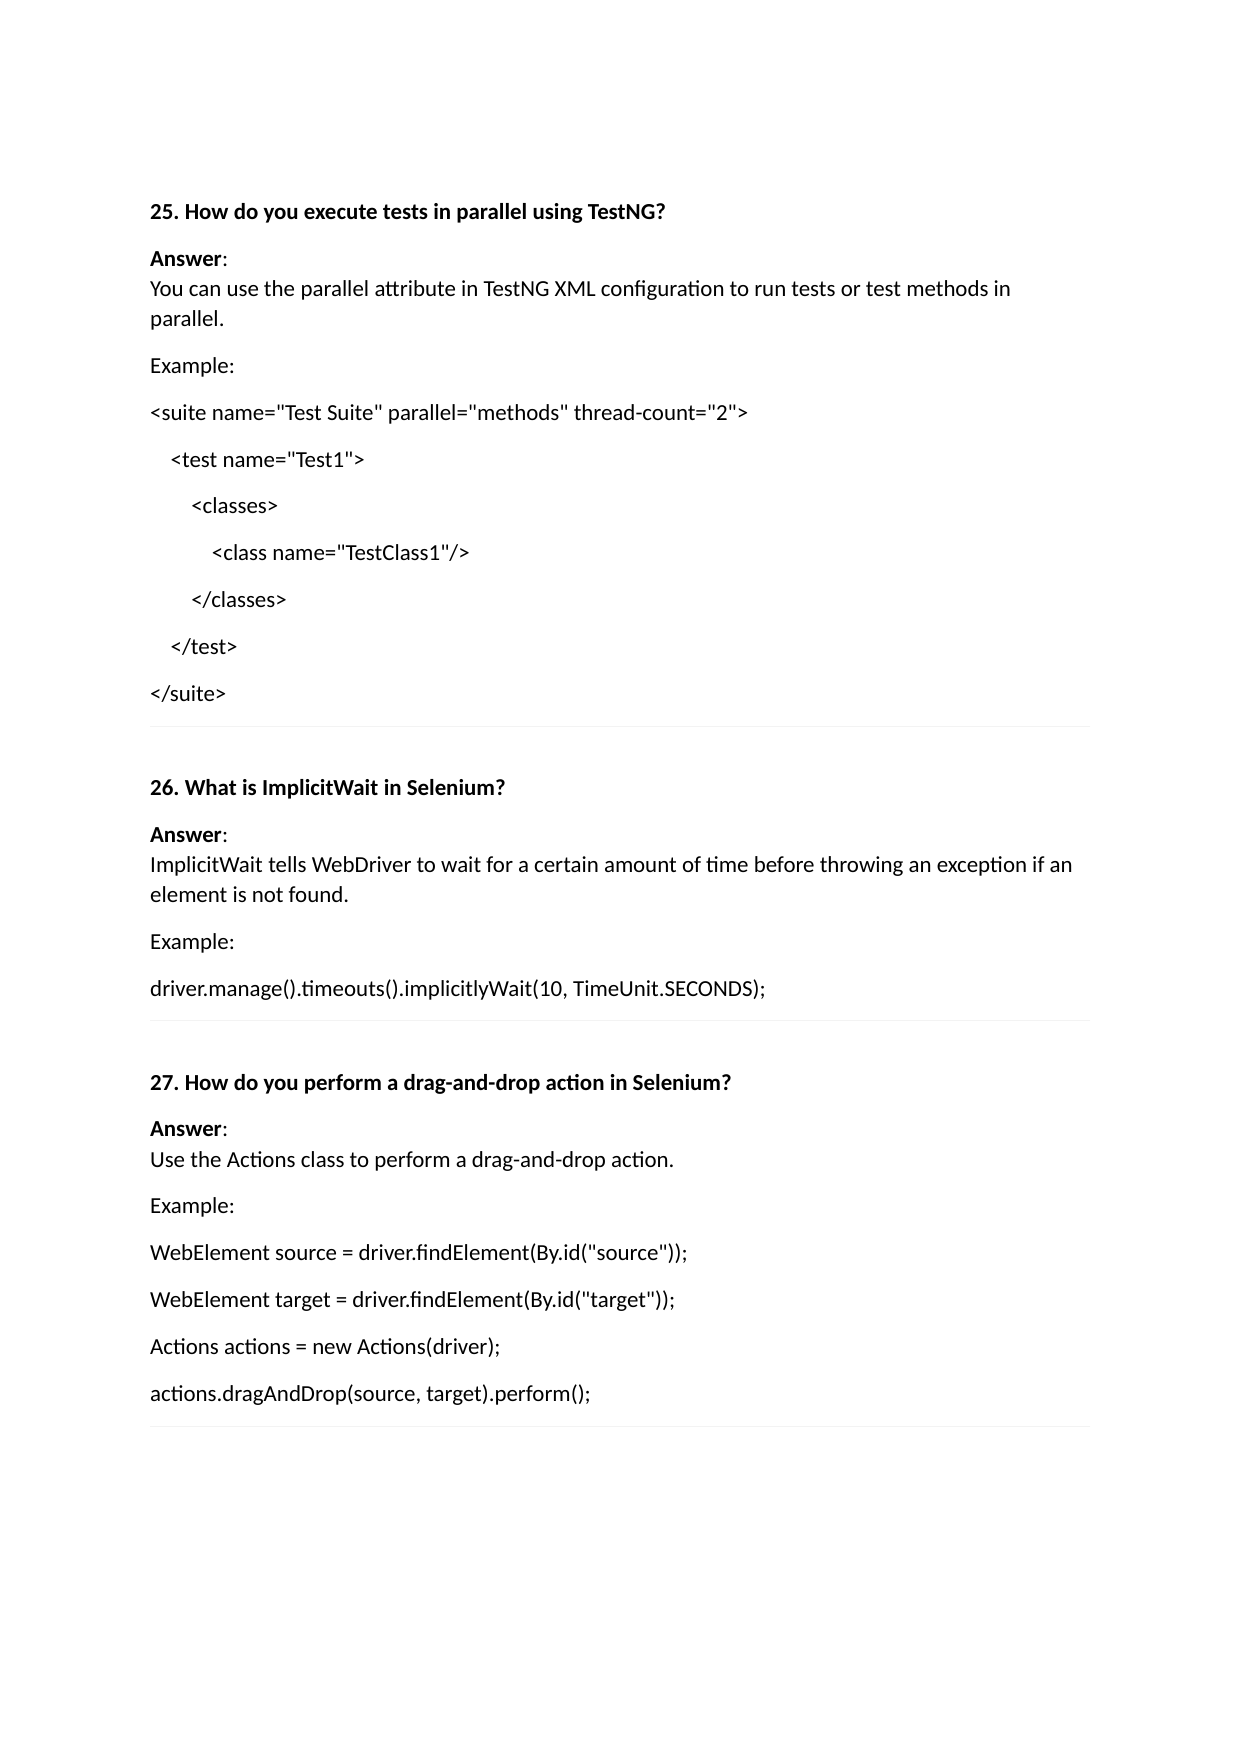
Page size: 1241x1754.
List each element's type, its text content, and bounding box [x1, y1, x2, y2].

text </classes> [150, 585, 1090, 613]
text <classes> [150, 492, 1090, 520]
text </test> [150, 632, 1090, 660]
text Example: [150, 351, 1090, 379]
text <class name="TestClass1"/> [150, 538, 1090, 567]
text Example: [150, 927, 1090, 955]
text 26. What is ImplicitWait in Selenium? [150, 773, 1090, 801]
text 25. How do you execute tests in parallel using TestNG? [150, 197, 1090, 225]
text 27. How do you perform a drag-and-drop action in Selenium? [150, 1068, 1090, 1096]
text </suite> [150, 679, 1090, 707]
text WebElement source = driver.findElement(By.id("source")); [150, 1238, 1090, 1267]
text Answer: Use the Actions class to perform a drag-and-drop action. [150, 1114, 1090, 1173]
text <test name="Test1"> [150, 445, 1090, 473]
text actions.dragAndDrop(source, target).perform(); [150, 1379, 1090, 1407]
text <suite name="Test Suite" parallel="methods" thread-count="2"> [150, 398, 1090, 426]
text Actions actions = new Actions(driver); [150, 1332, 1090, 1360]
text driver.manage().timeouts().implicitlyWait(10, TimeUnit.SECONDS); [150, 974, 1090, 1002]
text Answer: You can use the parallel attribute in TestNG XML configuration to run tests or test methods in parallel. [150, 244, 1090, 332]
text Example: [150, 1192, 1090, 1220]
text Answer: ImplicitWait tells WebDriver to wait for a certain amount of time before throwing an exception if an element is not found. [150, 820, 1090, 908]
text WebElement target = driver.findElement(By.id("target")); [150, 1285, 1090, 1313]
